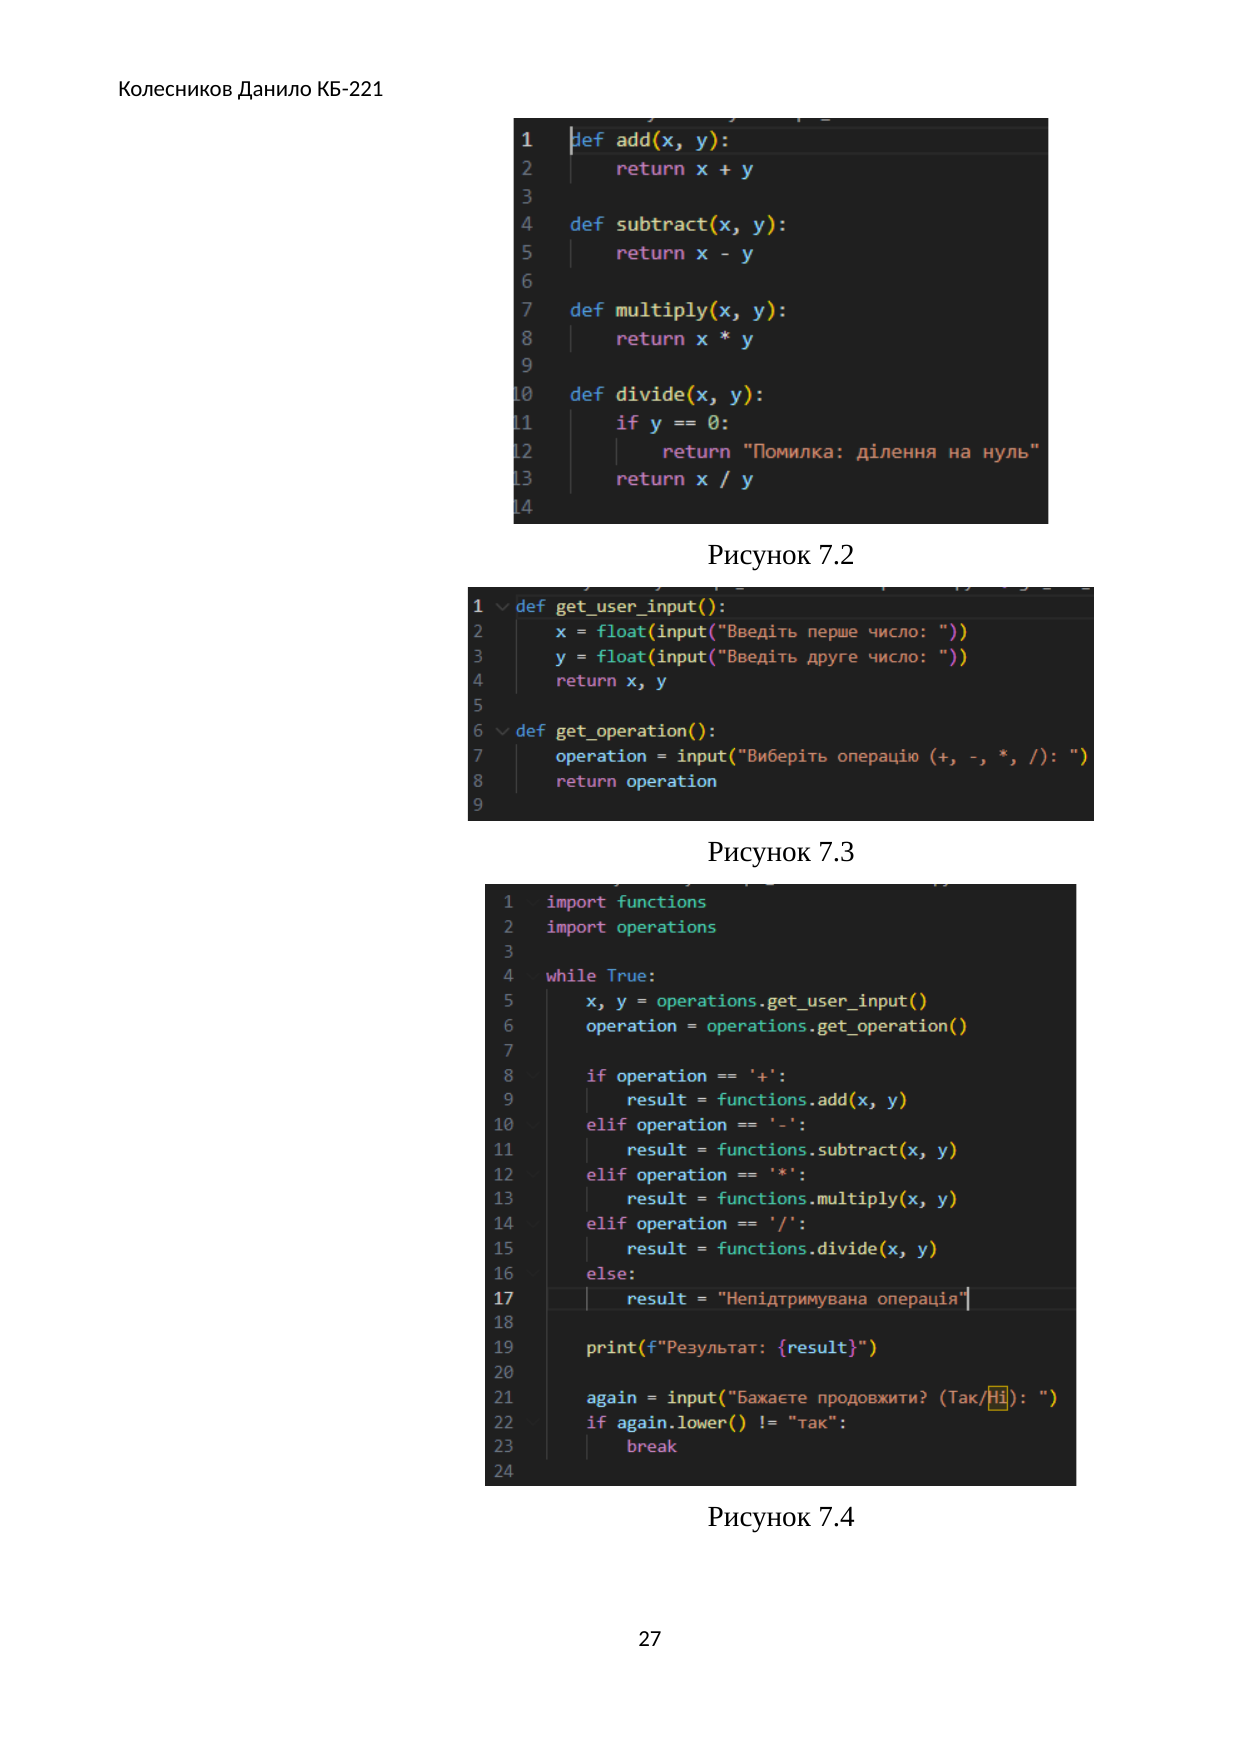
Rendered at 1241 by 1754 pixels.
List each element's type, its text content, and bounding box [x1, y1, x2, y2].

picture [513, 118, 1049, 524]
picture [467, 587, 1094, 821]
picture [485, 884, 1077, 1486]
list Рисунок 7.4 [381, 1499, 1181, 1533]
list Рисунок 7.2 [381, 537, 1181, 571]
list Рисунок 7.3 [381, 834, 1181, 868]
